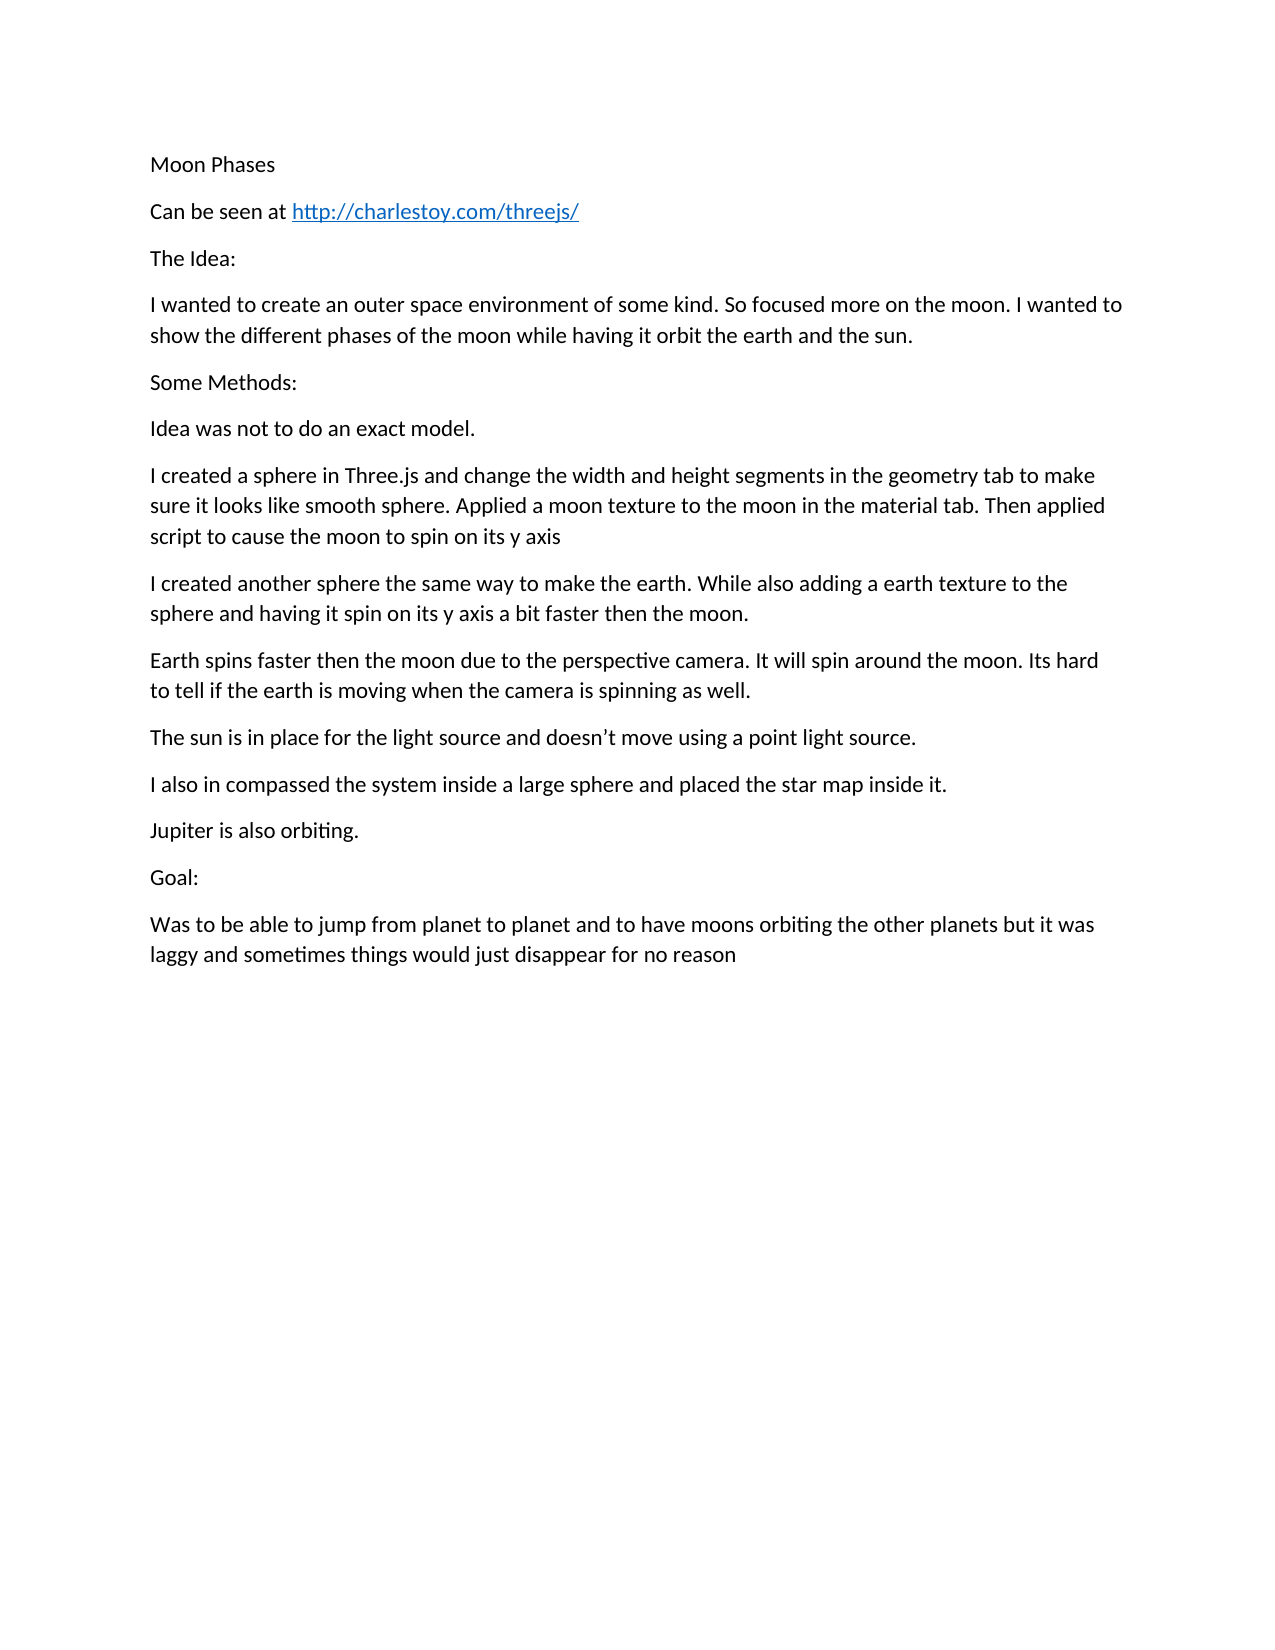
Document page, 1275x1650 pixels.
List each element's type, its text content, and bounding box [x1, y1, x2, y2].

text The sun is in place for the light source and doesn’t move using a point light source. [150, 723, 1125, 751]
text Goal: [150, 863, 1125, 892]
text Jupiter is also orbiting. [150, 817, 1125, 845]
text Idea was not to do an exact model. [150, 414, 1125, 443]
text Some Methods: [150, 368, 1125, 396]
text I created a sphere in Three.js and change the width and height segments in the geometry tab to make sure it looks like smooth sphere. Applied a moon texture to the moon in the material tab. Then applied script to cause the moon to spin on its y axis [150, 461, 1125, 550]
text Can be seen at http://charlestoy.com/threejs/ [150, 197, 1125, 225]
text I also in compassed the system inside a large sphere and placed the star map inside it. [150, 770, 1125, 798]
text Moon Phases [150, 150, 1125, 178]
text I wanted to create an outer space environment of some kind. So focused more on the moon. I wanted to show the different phases of the moon while having it orbit the earth and the sun. [150, 291, 1125, 349]
text I created another sphere the same way to make the earth. While also adding a earth texture to the sphere and having it spin on its y axis a bit faster then the moon. [150, 569, 1125, 627]
text Earth spins faster then the moon due to the perspective camera. It will spin around the moon. Its hard to tell if the earth is moving when the camera is spinning as well. [150, 646, 1125, 704]
text Was to be able to jump from planet to planet and to have moons orbiting the other planets but it was laggy and sometimes things would just disappear for no reason [150, 910, 1125, 969]
text The Idea: [150, 244, 1125, 272]
